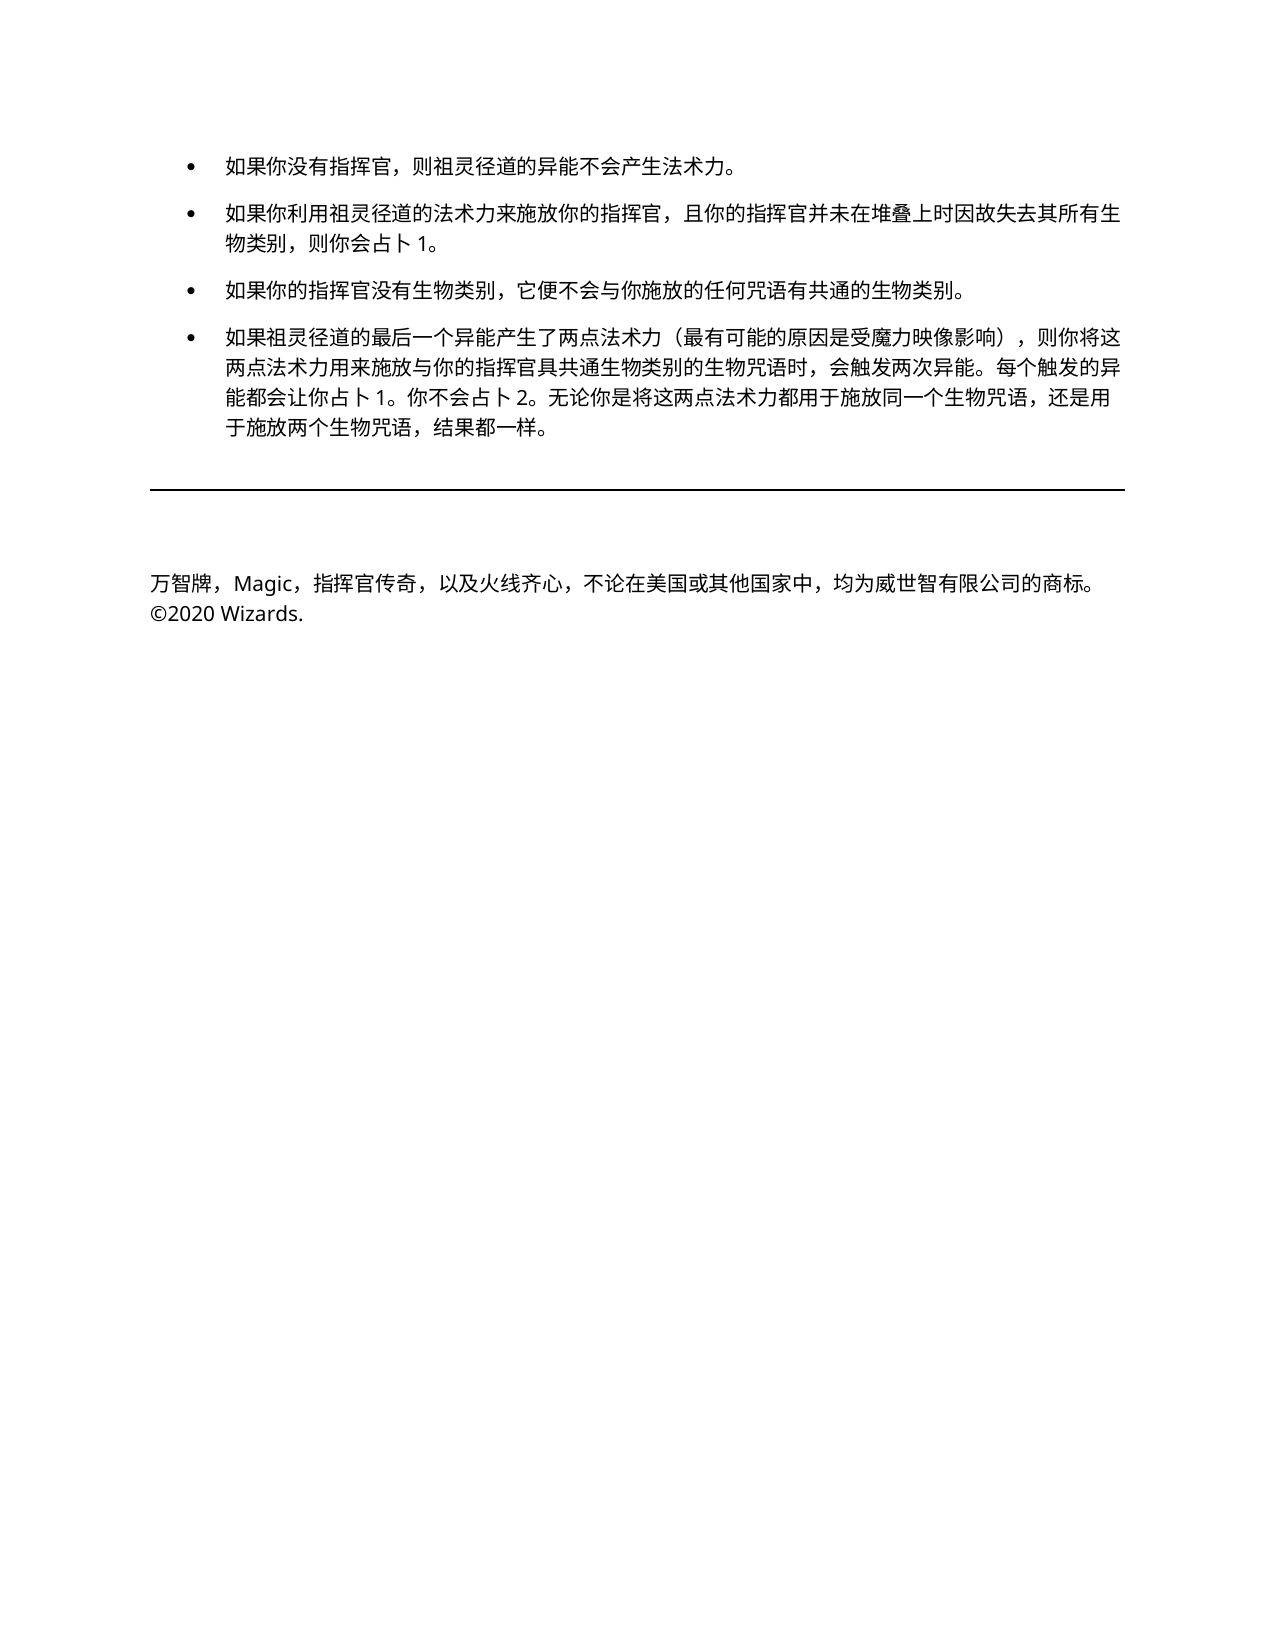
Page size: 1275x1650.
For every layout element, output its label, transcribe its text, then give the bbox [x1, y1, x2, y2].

list 如果祖灵径道的最后一个异能产生了两点法术力（最有可能的原因是受魔力映像影响），则你将这两点法术力用来施放与你的指挥官具共通生物类别的生物咒语时，会触发两次异能。每个触发的异能都会让你占卜1。你不会占卜2。无论你是将这两点法术力都用于施放同一个生物咒语，还是用于施放两个生物咒语，结果都一样。 [187, 321, 1125, 442]
list 如果你的指挥官没有生物类别，它便不会与你施放的任何咒语有共通的生物类别。 [187, 274, 1125, 304]
list 如果你没有指挥官，则祖灵径道的异能不会产生法术力。 [187, 150, 1125, 180]
list 如果你利用祖灵径道的法术力来施放你的指挥官，且你的指挥官并未在堆叠上时因故失去其所有生物类别，则你会占卜1。 [187, 197, 1125, 257]
text 万智牌，Magic，指挥官传奇，以及火线齐心，不论在美国或其他国家中，均为威世智有限公司的商标。©2020 Wizards. [150, 567, 1125, 628]
